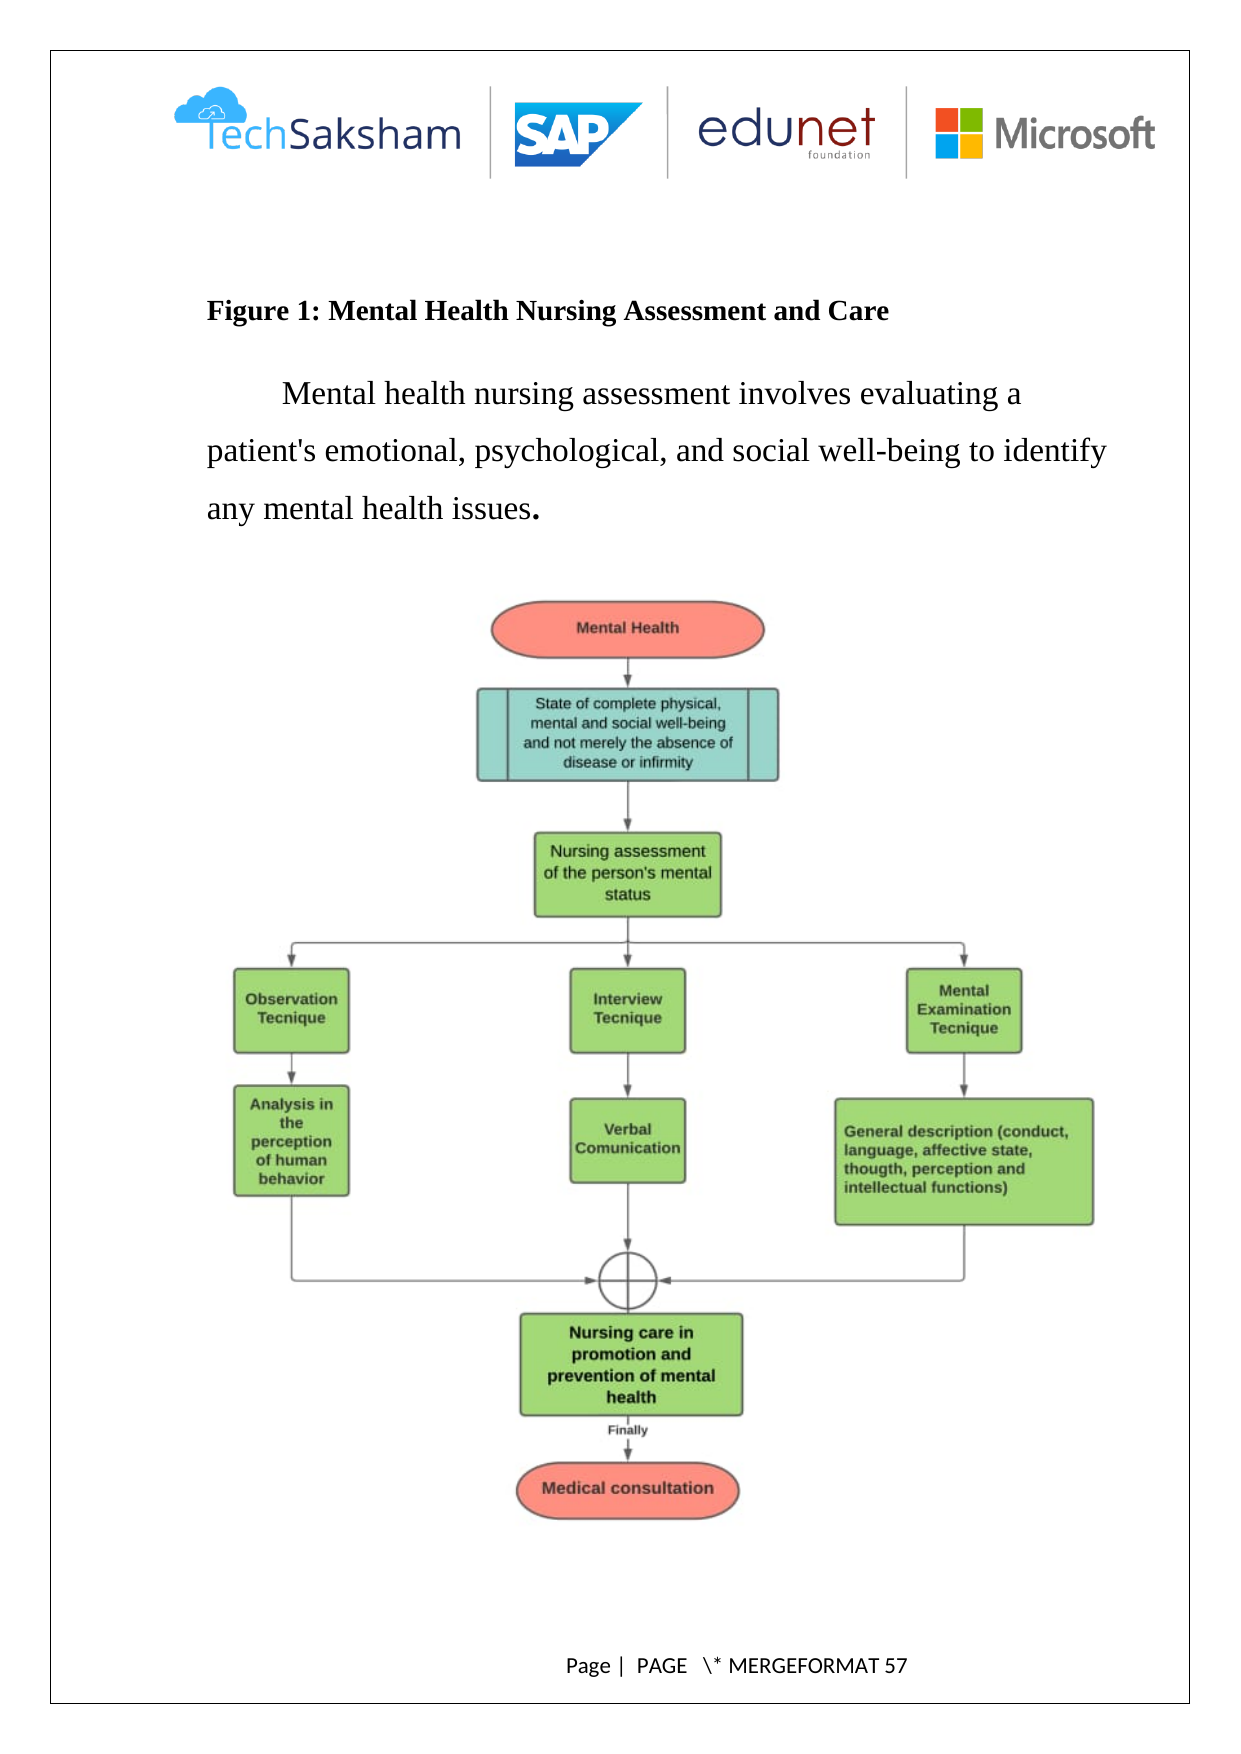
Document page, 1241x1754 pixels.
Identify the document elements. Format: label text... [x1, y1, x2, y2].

text Mental health nursing assessment involves evaluating a patient's emotional, psychological, and social well-being to identify any mental health issues. [207, 373, 1122, 526]
picture [206, 574, 1122, 1547]
picture [930, 102, 1161, 163]
picture [168, 79, 467, 155]
text Figure 1: Mental Health Nursing Assessment and Care [207, 293, 1122, 327]
picture [514, 98, 644, 167]
picture [691, 100, 883, 165]
